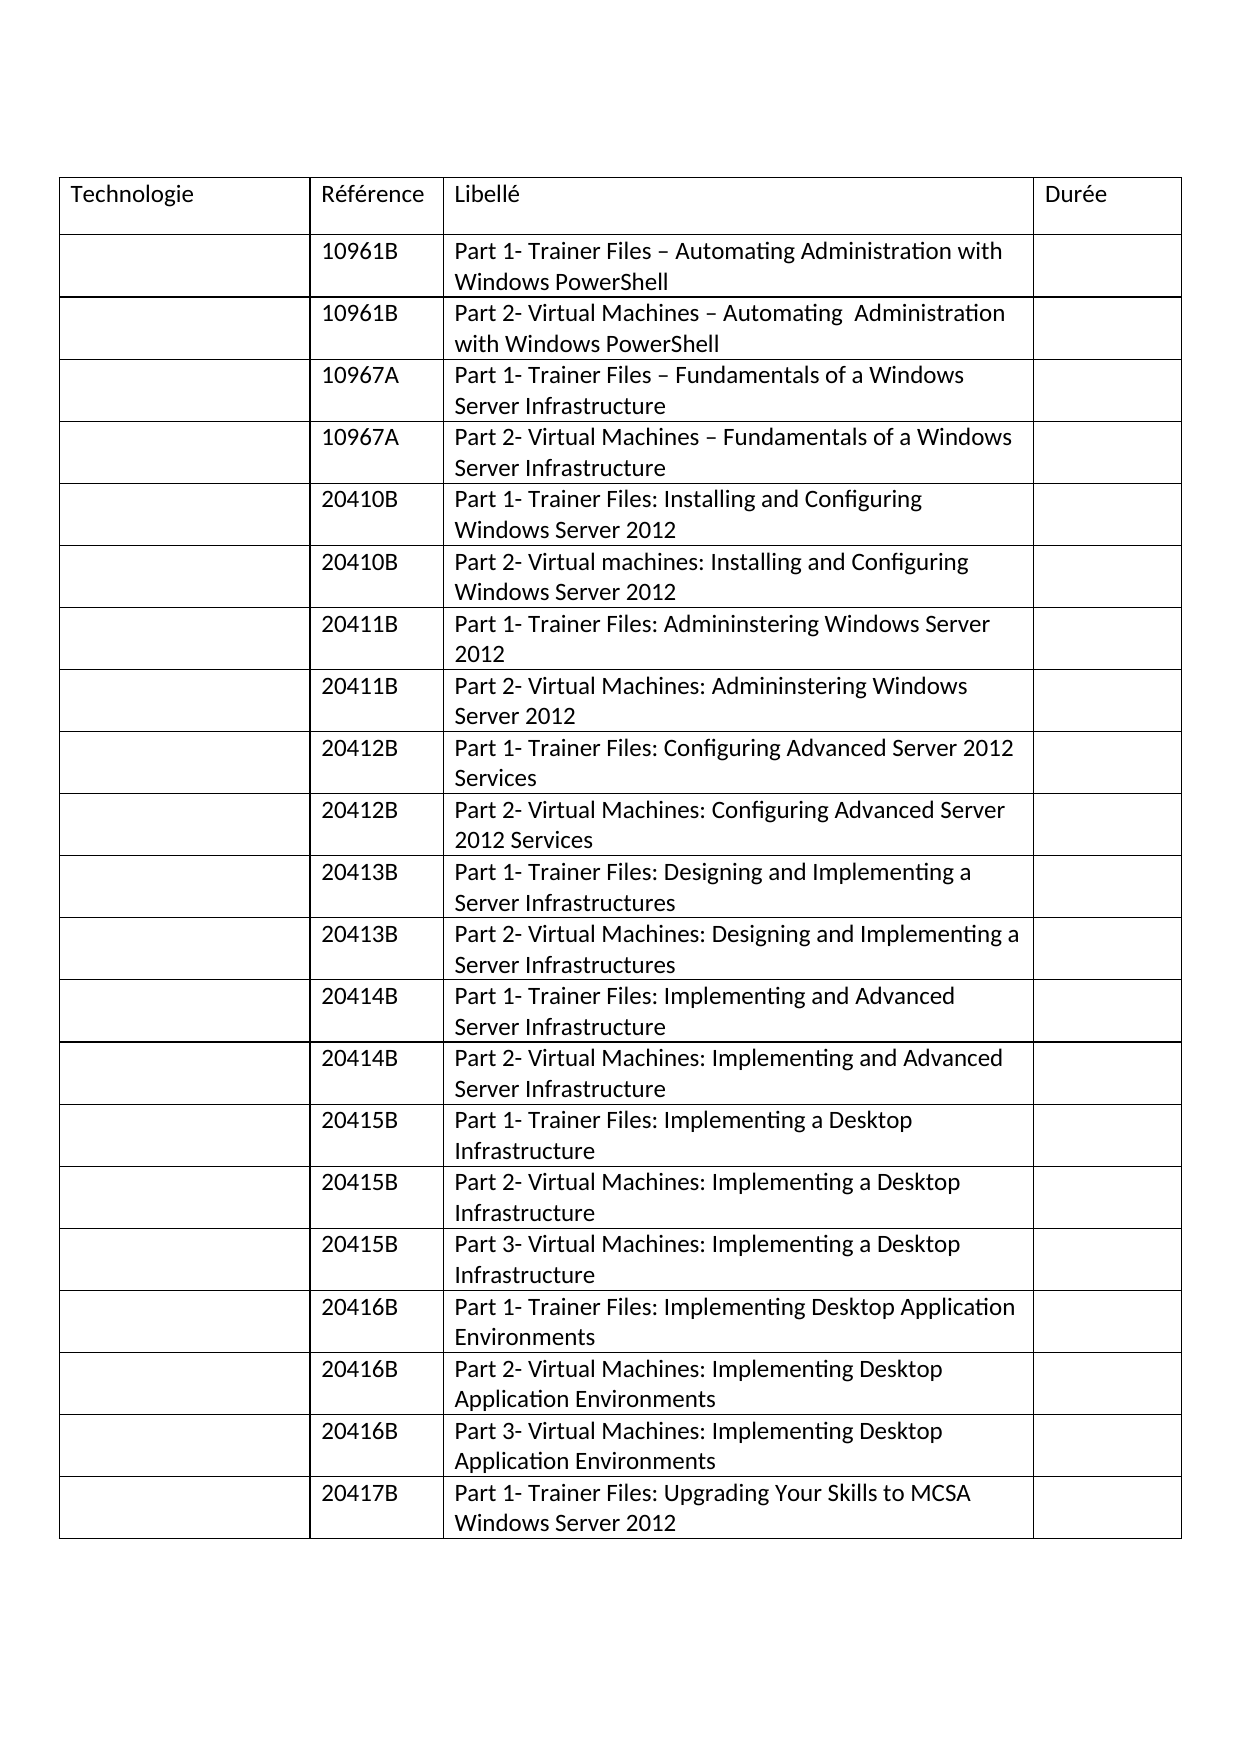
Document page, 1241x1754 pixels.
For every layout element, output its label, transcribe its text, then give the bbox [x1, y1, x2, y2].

table_cell [1034, 918, 1181, 979]
table_cell Part 1- Trainer Files: Designing and Implementing a Server Infrastructures [444, 856, 1033, 917]
table_cell 20415B [311, 1229, 443, 1290]
table_cell 20411B [311, 670, 443, 731]
table_cell [1034, 235, 1181, 296]
table_cell [1034, 484, 1181, 545]
table_cell 20416B [311, 1353, 443, 1414]
table_cell Part 2- Virtual Machines: Implementing Desktop Application Environments [444, 1353, 1033, 1414]
table_cell Part 2- Virtual Machines – Automating Administration with Windows PowerShell [444, 298, 1033, 358]
table_cell [60, 484, 309, 545]
table_cell [60, 546, 309, 607]
table_cell [1034, 546, 1181, 607]
table_cell [1034, 422, 1181, 483]
table_cell [1034, 980, 1181, 1041]
table_cell Part 1- Trainer Files: Admininstering Windows Server 2012 [444, 608, 1033, 669]
table_cell Part 3- Virtual Machines: Implementing a Desktop Infrastructure [444, 1229, 1033, 1290]
table_cell [60, 918, 309, 979]
table_cell [60, 235, 309, 296]
table_cell 20416B [311, 1415, 443, 1476]
table_header Durée [1034, 178, 1181, 234]
table_cell [60, 1043, 309, 1103]
table_cell [1034, 360, 1181, 421]
table_cell 20415B [311, 1105, 443, 1166]
table_cell [1034, 1291, 1181, 1352]
table_cell [60, 1291, 309, 1352]
table_cell 20410B [311, 484, 443, 545]
table_cell Part 2- Virtual Machines – Fundamentals of a Windows Server Infrastructure [444, 422, 1033, 483]
table_cell 20410B [311, 546, 443, 607]
table_cell [60, 1229, 309, 1290]
table_cell [60, 1415, 309, 1476]
table_cell Part 2- Virtual Machines: Admininstering Windows Server 2012 [444, 670, 1033, 731]
table_cell [1034, 670, 1181, 731]
table_cell [1034, 794, 1181, 855]
table_cell [1034, 856, 1181, 917]
table_cell Part 1- Trainer Files – Automating Administration with Windows PowerShell [444, 235, 1033, 296]
table_cell 20416B [311, 1291, 443, 1352]
table_cell [60, 360, 309, 421]
table_cell [1034, 1353, 1181, 1414]
table_cell 10967A [311, 422, 443, 483]
table_cell [60, 980, 309, 1041]
table_cell [60, 1477, 309, 1538]
table_header Technologie [60, 178, 309, 234]
table_cell [1034, 1477, 1181, 1538]
table_cell Part 2- Virtual Machines: Configuring Advanced Server 2012 Services [444, 794, 1033, 855]
table_cell [60, 732, 309, 793]
table_cell [60, 1167, 309, 1228]
table_cell 20415B [311, 1167, 443, 1228]
table_cell [60, 1105, 309, 1166]
table_cell Part 1- Trainer Files: Installing and Configuring Windows Server 2012 [444, 484, 1033, 545]
table_cell 20413B [311, 918, 443, 979]
table_cell [1034, 1229, 1181, 1290]
table_cell [1034, 1167, 1181, 1228]
table_cell 20411B [311, 608, 443, 669]
table_cell 20414B [311, 980, 443, 1041]
table_cell [1034, 1043, 1181, 1103]
table_cell [1034, 608, 1181, 669]
table_cell [60, 1353, 309, 1414]
table_cell [1034, 1105, 1181, 1166]
table_cell 10961B [311, 235, 443, 296]
table_cell [60, 856, 309, 917]
table_cell Part 2- Virtual machines: Installing and Configuring Windows Server 2012 [444, 546, 1033, 607]
table_cell 20413B [311, 856, 443, 917]
table_cell [60, 670, 309, 731]
table_header Référence [311, 178, 443, 234]
table_cell Part 2- Virtual Machines: Implementing a Desktop Infrastructure [444, 1167, 1033, 1228]
table_cell Part 1- Trainer Files: Configuring Advanced Server 2012 Services [444, 732, 1033, 793]
table_header Libellé [444, 178, 1033, 234]
table_cell 20412B [311, 732, 443, 793]
table_cell Part 1- Trainer Files: Upgrading Your Skills to MCSA Windows Server 2012 [444, 1477, 1033, 1538]
table_cell Part 1- Trainer Files: Implementing a Desktop Infrastructure [444, 1105, 1033, 1166]
table_cell [60, 422, 309, 483]
table_cell 10961B [311, 298, 443, 358]
table_cell Part 3- Virtual Machines: Implementing Desktop Application Environments [444, 1415, 1033, 1476]
table_cell [1034, 732, 1181, 793]
table_cell [60, 608, 309, 669]
table_cell Part 1- Trainer Files – Fundamentals of a Windows Server Infrastructure [444, 360, 1033, 421]
table_cell 10967A [311, 360, 443, 421]
table_cell Part 2- Virtual Machines: Implementing and Advanced Server Infrastructure [444, 1043, 1033, 1103]
table_cell [60, 794, 309, 855]
table_cell 20417B [311, 1477, 443, 1538]
table_cell Part 2- Virtual Machines: Designing and Implementing a Server Infrastructures [444, 918, 1033, 979]
table_cell 20414B [311, 1043, 443, 1103]
table_cell [60, 298, 309, 358]
table_cell Part 1- Trainer Files: Implementing and Advanced Server Infrastructure [444, 980, 1033, 1041]
table_cell [1034, 1415, 1181, 1476]
table_cell [1034, 298, 1181, 358]
table_cell 20412B [311, 794, 443, 855]
table_cell Part 1- Trainer Files: Implementing Desktop Application Environments [444, 1291, 1033, 1352]
